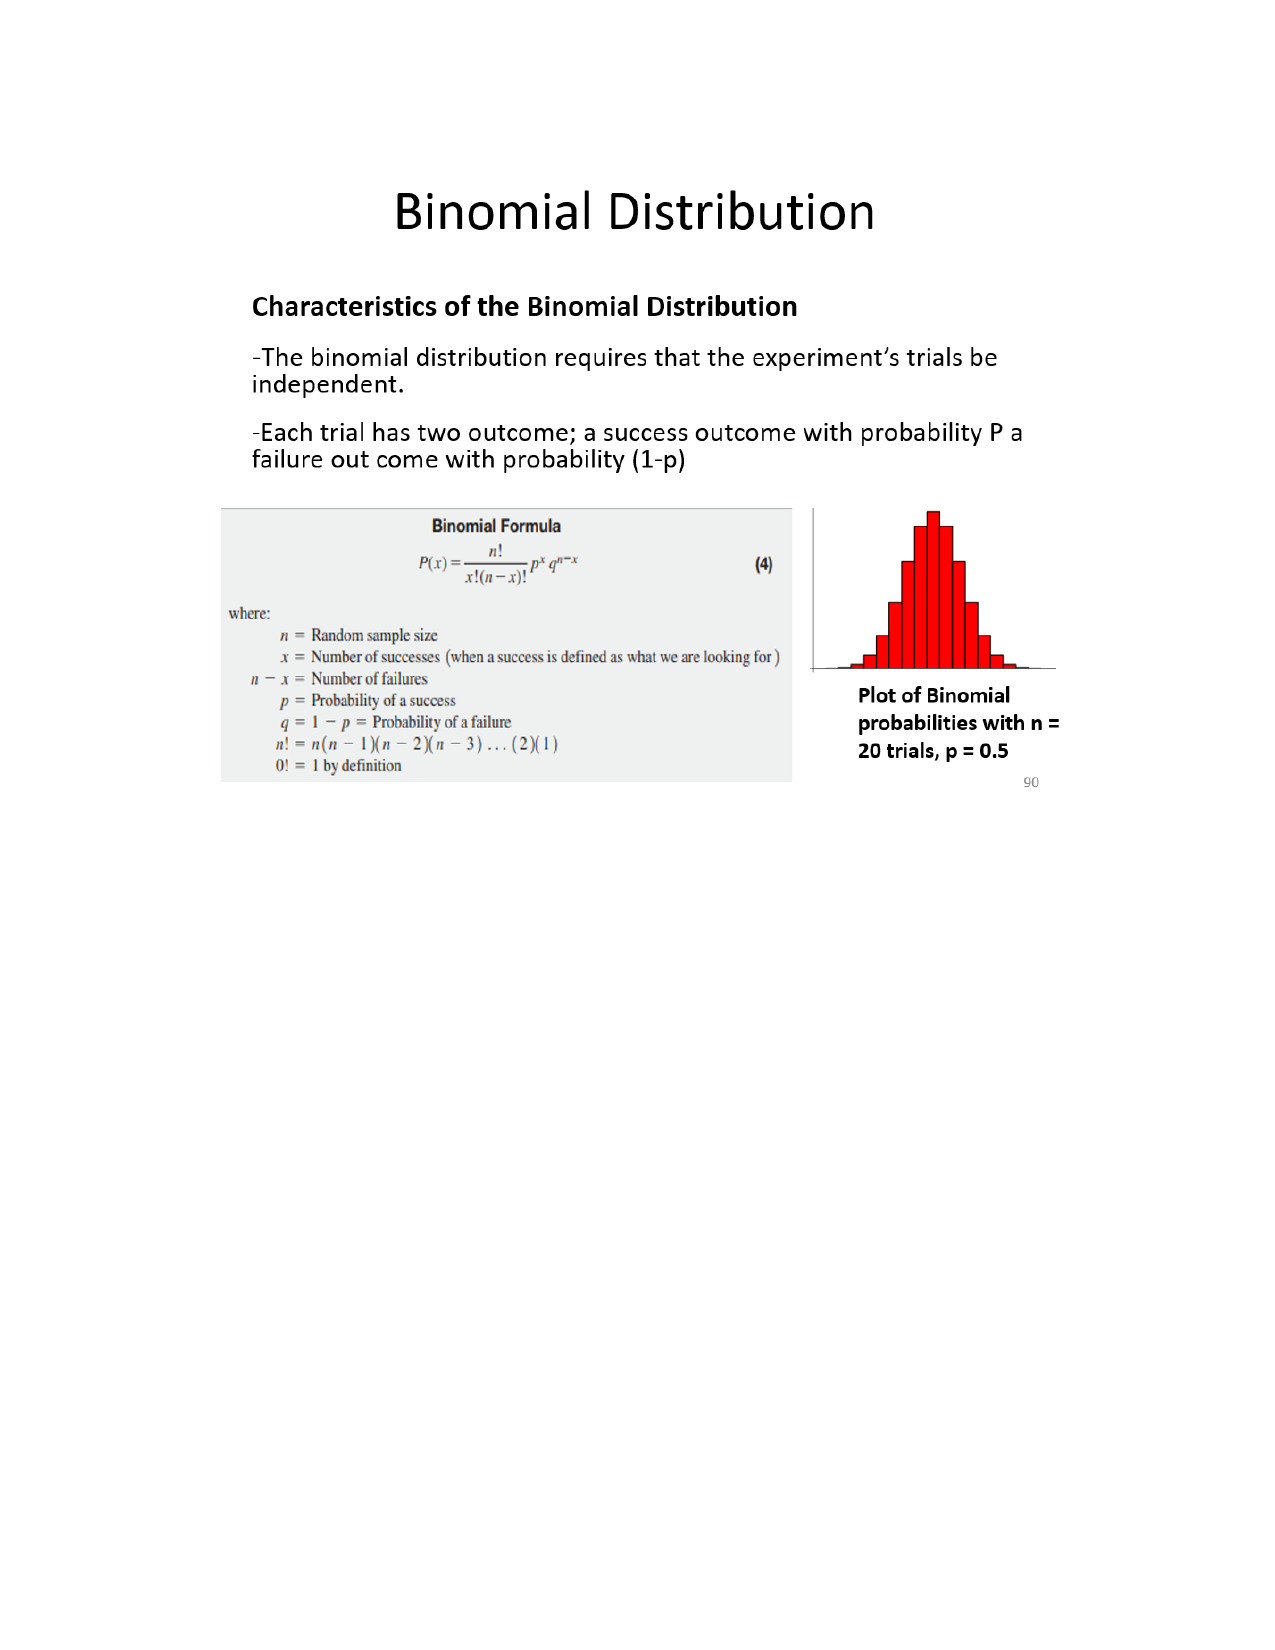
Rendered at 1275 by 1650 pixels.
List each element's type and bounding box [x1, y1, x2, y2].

picture [187, 150, 1088, 811]
